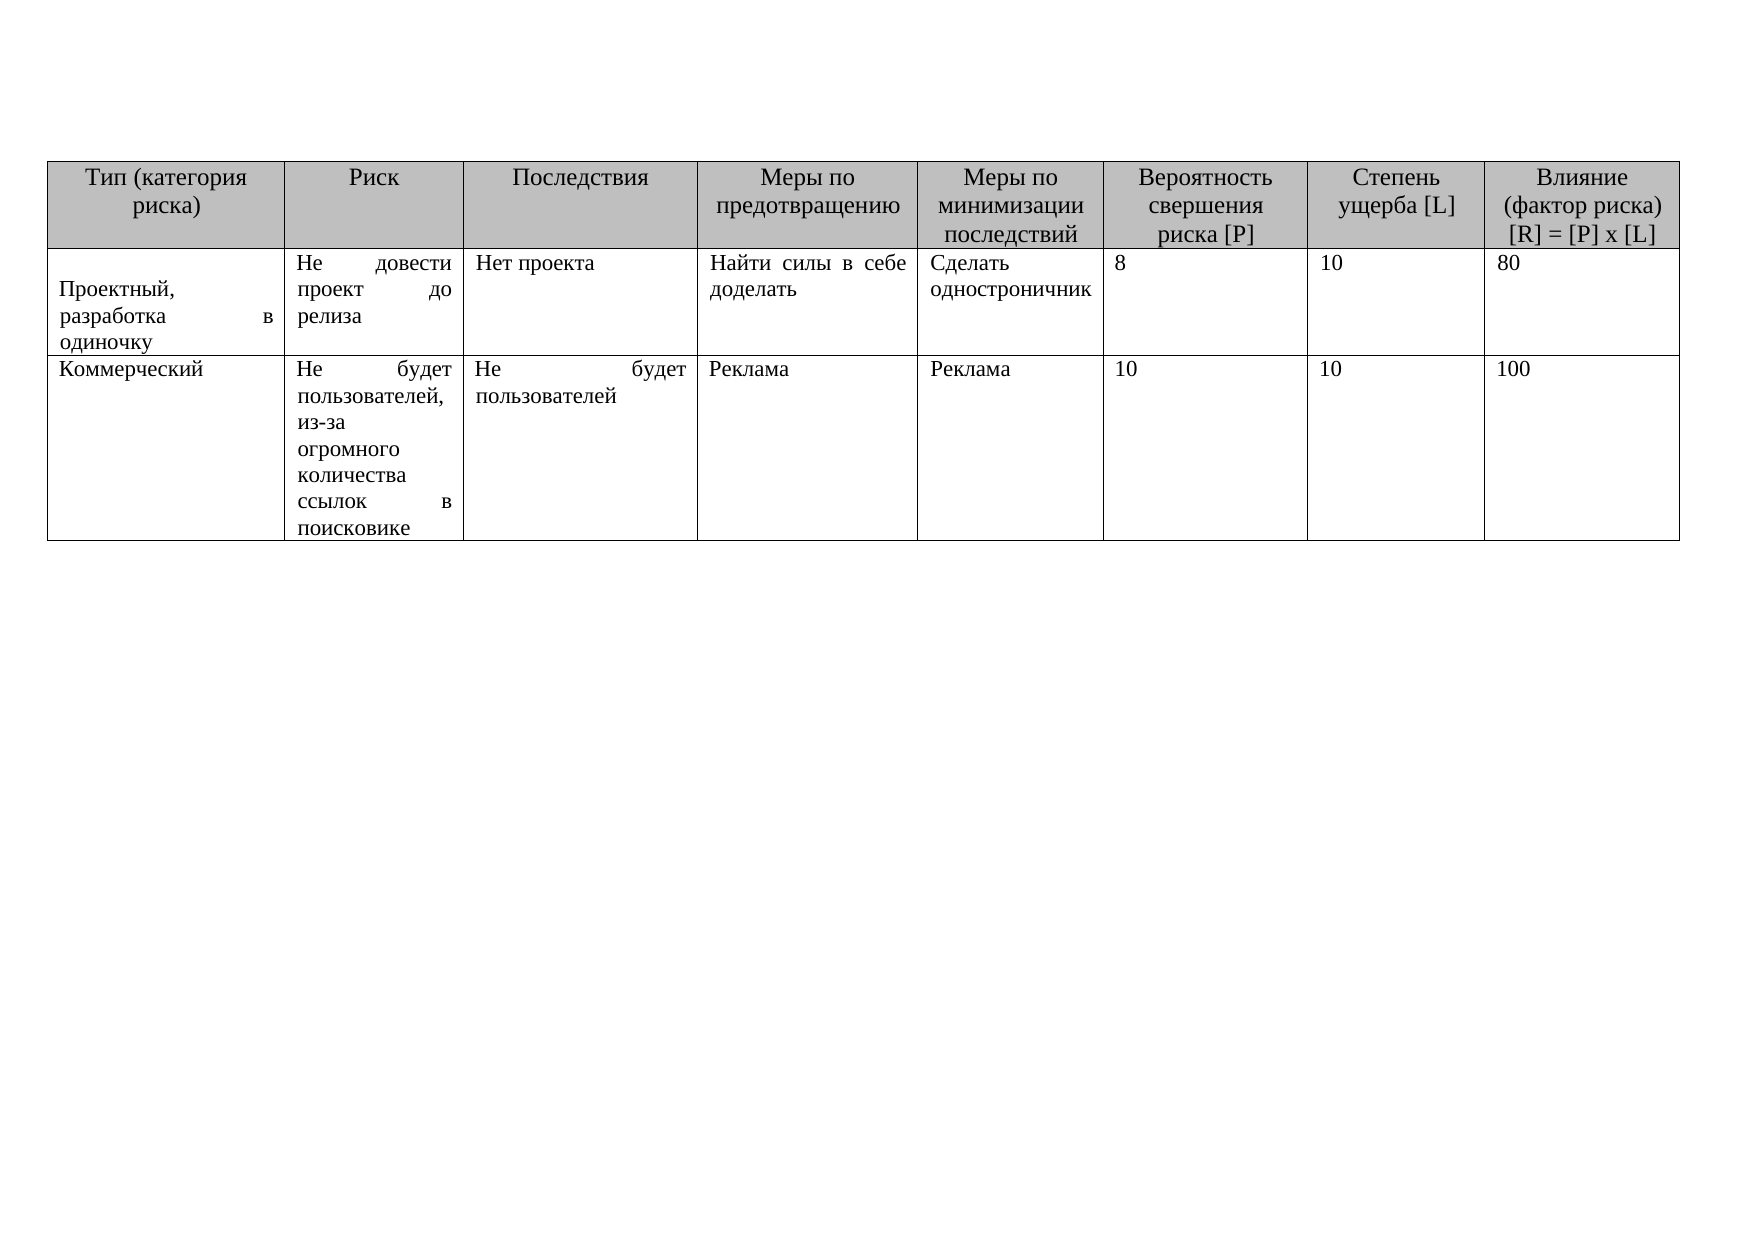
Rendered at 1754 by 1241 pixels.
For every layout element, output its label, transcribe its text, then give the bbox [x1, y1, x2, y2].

table_cell Реклама [698, 356, 917, 540]
table_header Вероятность свершения риска [P] [1104, 162, 1307, 248]
table_cell Не будет пользователей, из-за огромного количества ссылок в поисковике [285, 356, 463, 540]
table_cell Нет проекта [464, 249, 697, 354]
table_cell Проектный, разработка в одиночку [48, 249, 284, 354]
table_cell 10 [1308, 356, 1484, 540]
table_header Меры по предотвращению [698, 162, 917, 248]
table_cell Сделать одностроничник [918, 249, 1103, 354]
table_header Тип (категория риска) [48, 162, 284, 248]
table_header Влияние (фактор риска) [R] = [P] x [L] [1485, 162, 1679, 248]
table_cell Реклама [918, 356, 1103, 540]
table_cell Найти силы в себе доделать [698, 249, 917, 354]
table_header Степень ущерба [L] [1308, 162, 1484, 248]
table_cell Не довести проект до релиза [285, 249, 463, 354]
table_header Риск [285, 162, 463, 248]
table_cell Не будет пользователей [464, 356, 697, 540]
table_cell 10 [1104, 356, 1307, 540]
table_cell 8 [1104, 249, 1307, 354]
table_cell 80 [1485, 249, 1679, 354]
table_cell Коммерческий [48, 356, 284, 540]
table_header Последствия [464, 162, 697, 248]
table_cell 100 [1485, 356, 1679, 540]
table_cell 10 [1308, 249, 1484, 354]
table_header Меры по минимизации последствий [918, 162, 1103, 248]
